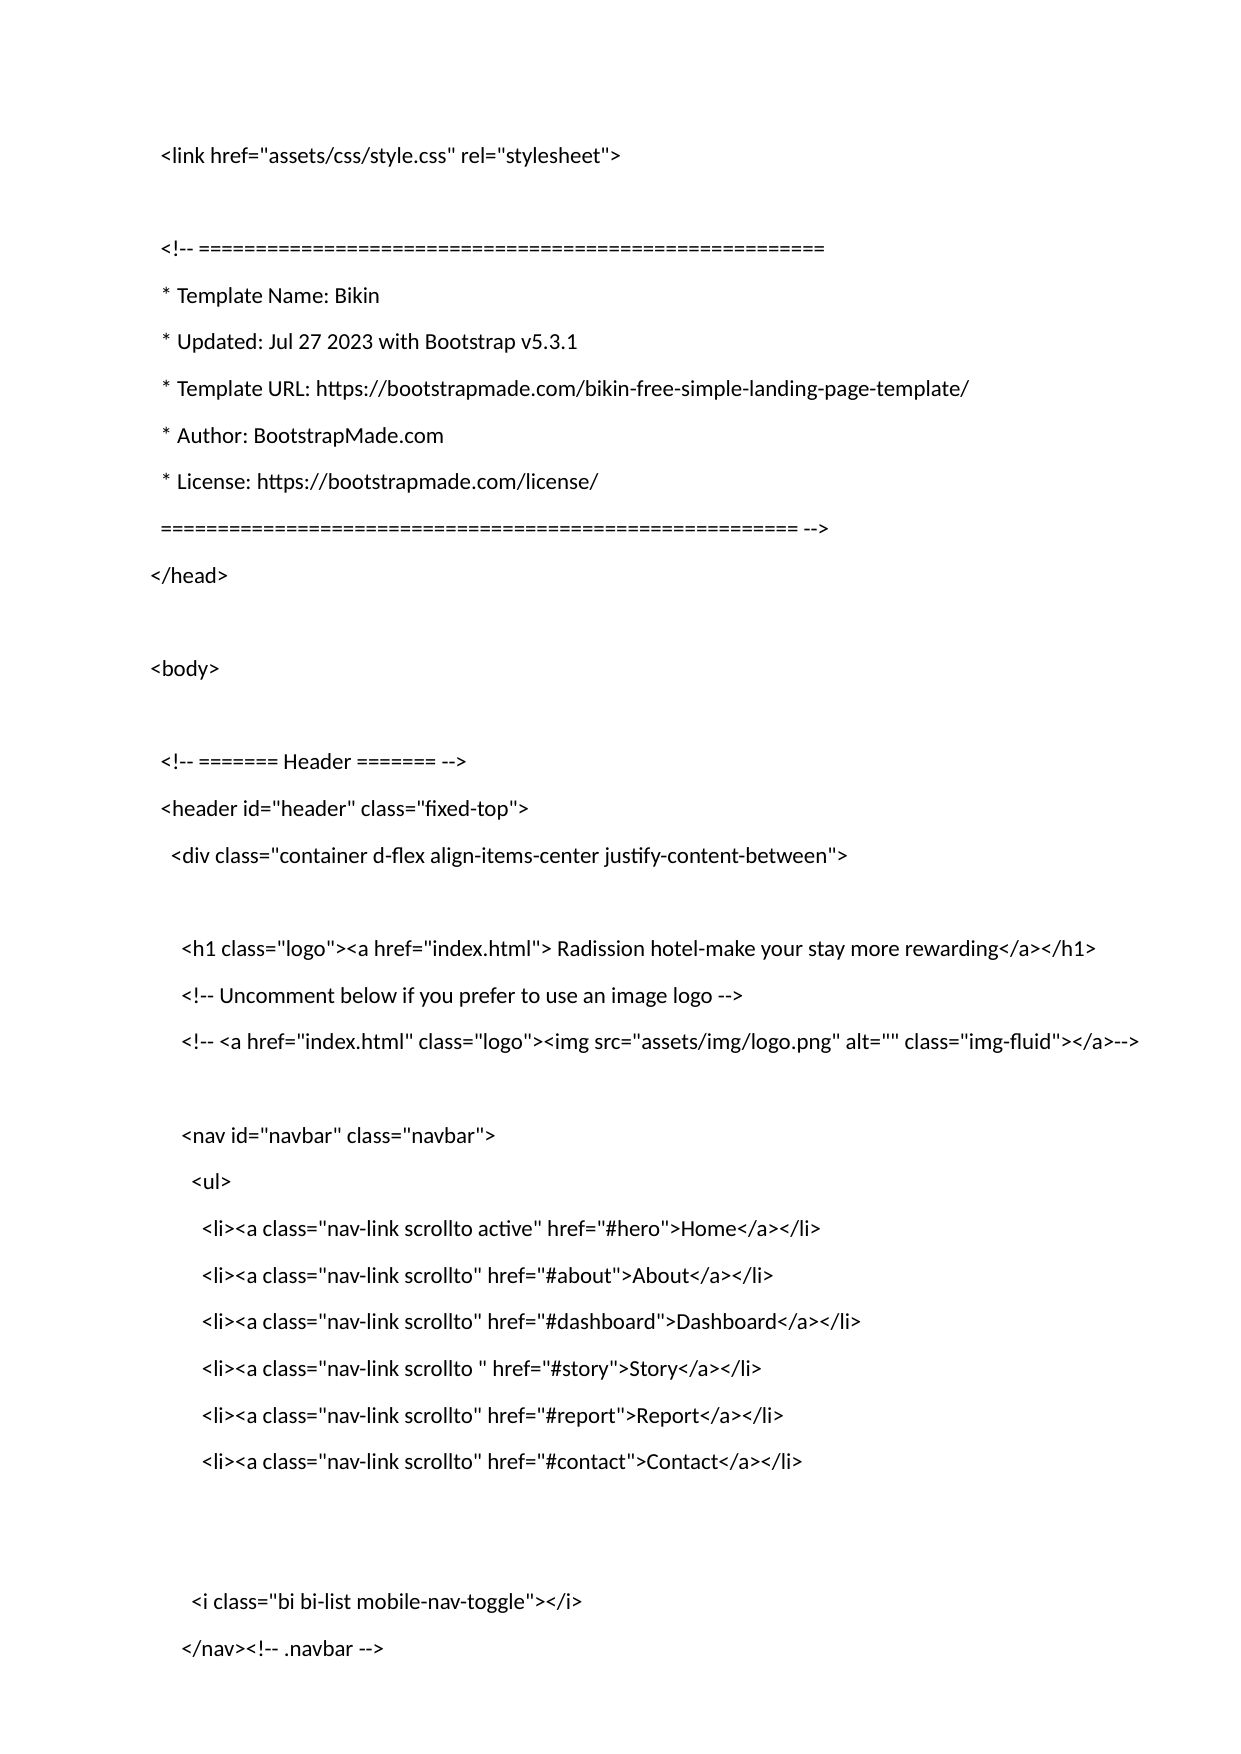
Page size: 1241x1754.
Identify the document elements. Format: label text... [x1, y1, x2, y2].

text * Author: BootstrapMade.com [150, 421, 1211, 449]
text <body> [150, 654, 1211, 682]
text * Template URL: https://bootstrapmade.com/bikin-free-simple-landing-page-template/ [150, 374, 1211, 402]
text <!-- <a href="index.html" class="logo"><img src="assets/img/logo.png" alt="" class="img-fluid"></a>--> [150, 1027, 1211, 1055]
text <li><a class="nav-link scrollto " href="#story">Story</a></li> [150, 1354, 1211, 1382]
text <li><a class="nav-link scrollto active" href="#hero">Home</a></li> [150, 1214, 1211, 1242]
text <i class="bi bi-list mobile-nav-toggle"></i> [150, 1587, 1211, 1615]
text <div class="container d-flex align-items-center justify-content-between"> [150, 841, 1211, 869]
text </head> [150, 561, 1211, 589]
text <li><a class="nav-link scrollto" href="#contact">Contact</a></li> [150, 1447, 1211, 1475]
text * Updated: Jul 27 2023 with Bootstrap v5.3.1 [150, 327, 1211, 355]
text </nav><!-- .navbar --> [150, 1634, 1211, 1662]
text <!-- ======= Header ======= --> [150, 747, 1211, 775]
text * License: https://bootstrapmade.com/license/ [150, 467, 1211, 495]
text <!-- ======================================================= [150, 234, 1211, 262]
text <header id="header" class="fixed-top"> [150, 794, 1211, 822]
text <nav id="navbar" class="navbar"> [150, 1121, 1211, 1149]
text * Template Name: Bikin [150, 281, 1211, 309]
text <li><a class="nav-link scrollto" href="#about">About</a></li> [150, 1261, 1211, 1289]
text <h1 class="logo"><a href="index.html"> Radission hotel-make your stay more rewarding</a></h1> [150, 934, 1211, 962]
text <!-- Uncomment below if you prefer to use an image logo --> [150, 981, 1211, 1009]
text <li><a class="nav-link scrollto" href="#dashboard">Dashboard</a></li> [150, 1307, 1211, 1335]
text <link href="assets/css/style.css" rel="stylesheet"> [150, 141, 1211, 169]
text <ul> [150, 1167, 1211, 1195]
text ======================================================== --> [150, 514, 1211, 542]
text <li><a class="nav-link scrollto" href="#report">Report</a></li> [150, 1401, 1211, 1429]
